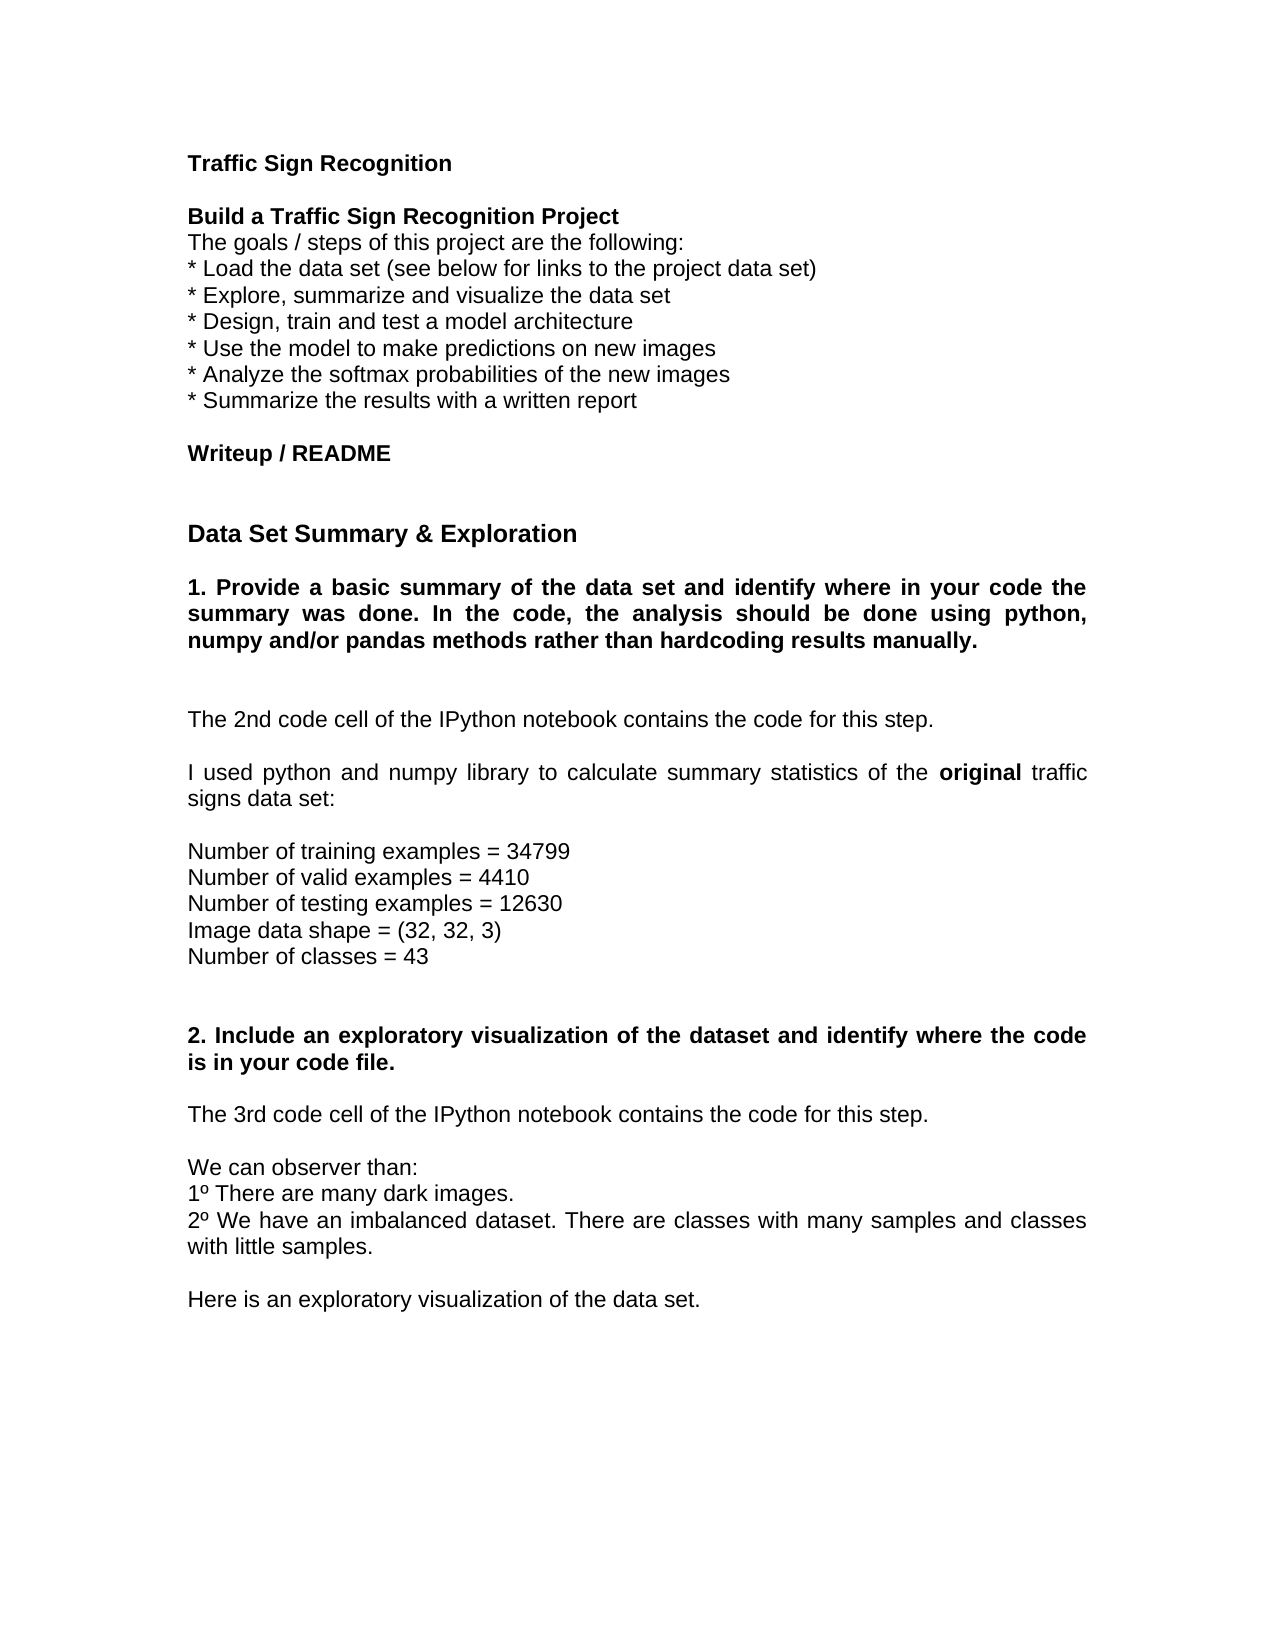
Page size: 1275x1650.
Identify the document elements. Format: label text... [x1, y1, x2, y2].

text Number of training examples = 34799 [187, 838, 1087, 864]
text Image data shape = (32, 32, 3) [187, 917, 1087, 943]
text * Explore, summarize and visualize the data set [187, 282, 1087, 308]
text Writeup / README [187, 440, 1087, 466]
text We can observer than: [187, 1154, 1087, 1180]
text Number of valid examples = 4410 [187, 864, 1087, 890]
text The goals / steps of this project are the following: [187, 229, 1087, 255]
text 1º There are many dark images. [187, 1180, 1087, 1207]
text 2º We have an imbalanced dataset. There are classes with many samples and classes with little samples. [187, 1207, 1087, 1259]
text * Analyze the softmax probabilities of the new images [187, 361, 1087, 387]
text Build a Traffic Sign Recognition Project [187, 203, 1087, 229]
text Traffic Sign Recognition [187, 150, 1087, 176]
text * Use the model to make predictions on new images [187, 334, 1087, 361]
text Here is an exploratory visualization of the data set. [187, 1286, 1087, 1312]
text The 3rd code cell of the IPython notebook contains the code for this step. [187, 1101, 1087, 1127]
text * Load the data set (see below for links to the project data set) [187, 255, 1087, 282]
text 1. Provide a basic summary of the data set and identify where in your code the summary was done. In the code, the analysis should be done using python, numpy and/or pandas methods rather than hardcoding results manually. [187, 574, 1087, 653]
text Data Set Summary & Exploration [187, 519, 1087, 548]
text 2. Include an exploratory visualization of the dataset and identify where the code is in your code file. [187, 1022, 1087, 1075]
text * Design, train and test a model architecture [187, 308, 1087, 334]
text Number of classes = 43 [187, 943, 1087, 969]
text I used python and numpy library to calculate summary statistics of the original traffic signs data set: [187, 758, 1087, 811]
text Number of testing examples = 12630 [187, 890, 1087, 917]
text The 2nd code cell of the IPython notebook contains the code for this step. [187, 706, 1087, 732]
text * Summarize the results with a written report [187, 387, 1087, 413]
